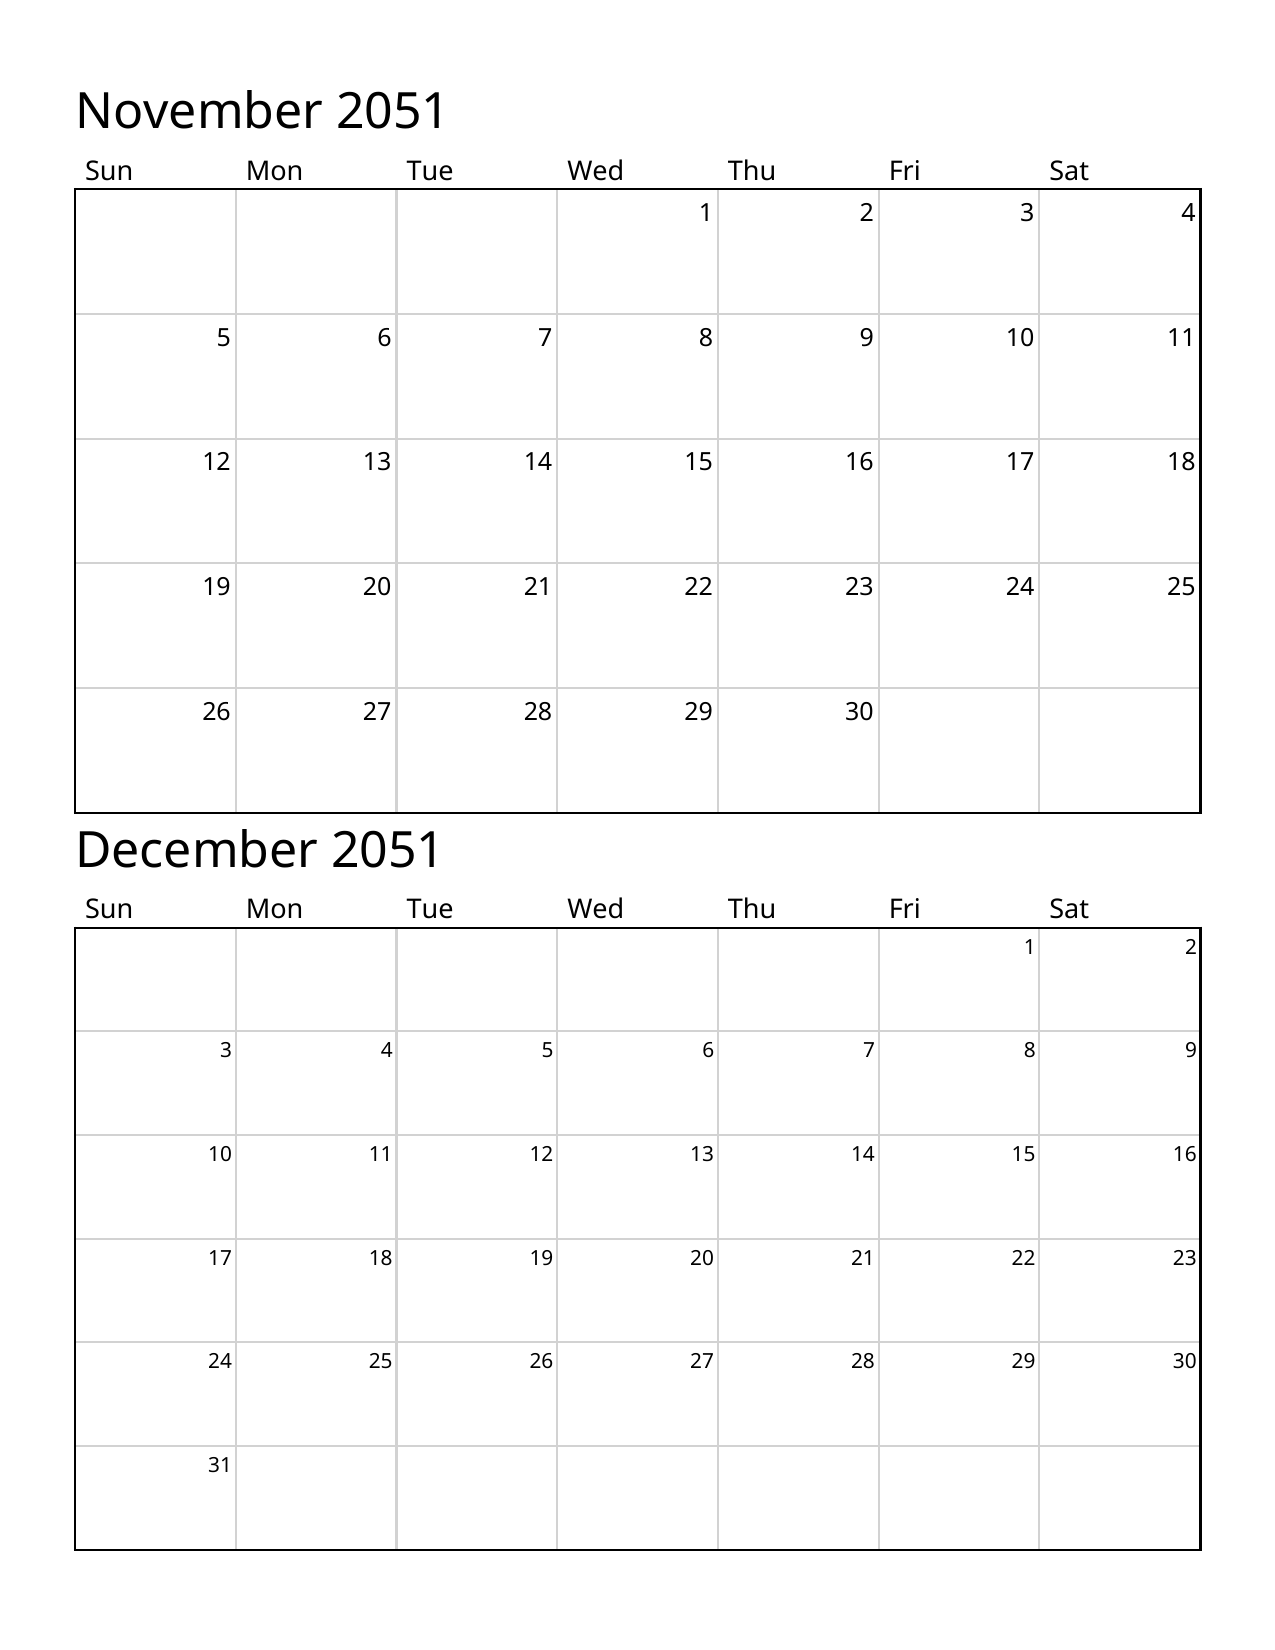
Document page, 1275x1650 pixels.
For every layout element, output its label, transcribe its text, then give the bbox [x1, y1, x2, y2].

table_cell 27 [237, 689, 395, 812]
table_header 2 [1040, 929, 1199, 1030]
table_cell 29 [880, 1343, 1038, 1445]
table_cell [880, 689, 1038, 812]
table_cell 23 [719, 564, 878, 687]
table_cell [1040, 1447, 1199, 1548]
table_header [76, 929, 235, 1030]
table_cell 5 [76, 315, 235, 437]
table_header [76, 190, 235, 313]
table_cell 23 [1040, 1240, 1199, 1341]
table_cell 25 [1040, 564, 1199, 687]
table_header 1 [880, 929, 1038, 1030]
table_header 4 [1040, 190, 1199, 313]
table_cell 7 [719, 1032, 878, 1134]
table_cell [398, 1447, 556, 1548]
table_cell 6 [237, 315, 395, 437]
table_cell 14 [398, 440, 556, 562]
table_cell 10 [880, 315, 1038, 437]
table_header 3 [880, 190, 1038, 313]
table_cell 8 [880, 1032, 1038, 1134]
table_cell 12 [76, 440, 235, 562]
table_cell 16 [719, 440, 878, 562]
table_cell 27 [558, 1343, 717, 1445]
table_cell 3 [76, 1032, 235, 1134]
table_cell 15 [558, 440, 717, 562]
table_cell 14 [719, 1136, 878, 1237]
table_cell 10 [76, 1136, 235, 1237]
table_header [237, 929, 395, 1030]
table_cell 21 [719, 1240, 878, 1341]
subtitle November 2051 [75, 75, 1214, 143]
table_cell 19 [398, 1240, 556, 1341]
table_cell [1040, 689, 1199, 812]
text Sun Mon Tue Wed Thu Fri Sat [85, 151, 1214, 188]
table_header [237, 190, 395, 313]
table_header [719, 929, 878, 1030]
subtitle December 2051 [75, 814, 1214, 882]
table_cell 28 [719, 1343, 878, 1445]
table_cell 7 [398, 315, 556, 437]
table_header 1 [558, 190, 717, 313]
table_cell 24 [76, 1343, 235, 1445]
table_cell 9 [1040, 1032, 1199, 1134]
table_cell 21 [398, 564, 556, 687]
table_cell 17 [880, 440, 1038, 562]
table_cell [237, 1447, 395, 1548]
table_cell [558, 1447, 717, 1548]
text Sun Mon Tue Wed Thu Fri Sat [85, 890, 1214, 927]
table_cell 13 [558, 1136, 717, 1237]
table_cell [880, 1447, 1038, 1548]
table_cell 26 [76, 689, 235, 812]
table_header [558, 929, 717, 1030]
table_cell 8 [558, 315, 717, 437]
table_cell 22 [880, 1240, 1038, 1341]
table_header 2 [719, 190, 878, 313]
table_cell 17 [76, 1240, 235, 1341]
table_cell 20 [558, 1240, 717, 1341]
table_cell 24 [880, 564, 1038, 687]
table_cell 30 [1040, 1343, 1199, 1445]
table_cell 6 [558, 1032, 717, 1134]
table_cell 19 [76, 564, 235, 687]
table_cell 29 [558, 689, 717, 812]
table_cell 5 [398, 1032, 556, 1134]
table_cell 26 [398, 1343, 556, 1445]
table_cell 11 [1040, 315, 1199, 437]
table_header [398, 929, 556, 1030]
table_cell [719, 1447, 878, 1548]
table_cell 15 [880, 1136, 1038, 1237]
table_header [398, 190, 556, 313]
table_cell 28 [398, 689, 556, 812]
table_cell 18 [1040, 440, 1199, 562]
table_cell 18 [237, 1240, 395, 1341]
table_cell 9 [719, 315, 878, 437]
table_cell 20 [237, 564, 395, 687]
table_cell 22 [558, 564, 717, 687]
table_cell 11 [237, 1136, 395, 1237]
table_cell 31 [76, 1447, 235, 1548]
table_cell 30 [719, 689, 878, 812]
table_cell 13 [237, 440, 395, 562]
table_cell 12 [398, 1136, 556, 1237]
table_cell 25 [237, 1343, 395, 1445]
table_cell 16 [1040, 1136, 1199, 1237]
table_cell 4 [237, 1032, 395, 1134]
